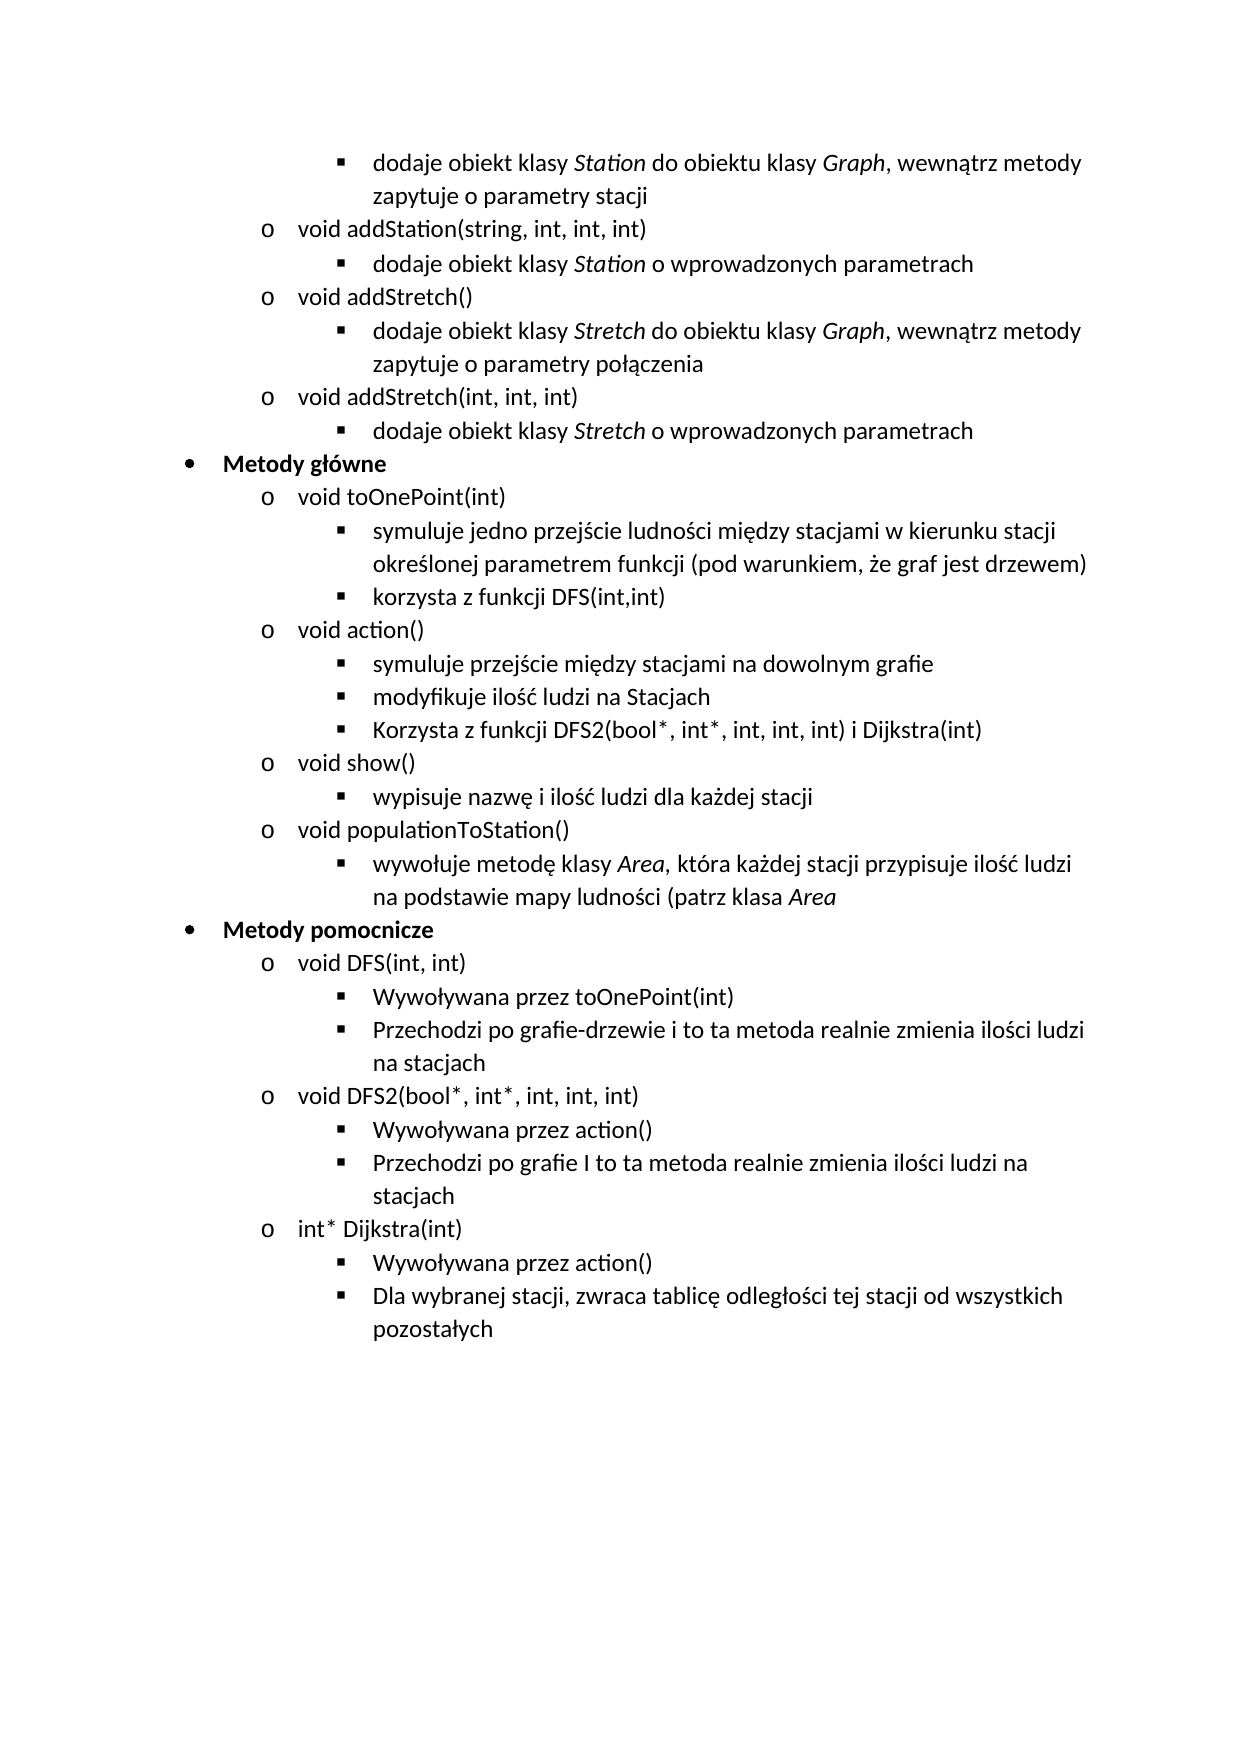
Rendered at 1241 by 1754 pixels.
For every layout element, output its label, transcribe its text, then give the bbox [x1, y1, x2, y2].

list Wywoływana przez action() [335, 1114, 1093, 1145]
list void show() [260, 747, 1093, 779]
list void action() [260, 614, 1093, 646]
list Wywoływana przez action() [335, 1247, 1093, 1278]
list korzysta z funkcji DFS(int,int) [335, 581, 1093, 611]
list Metody główne [185, 448, 1093, 478]
list void DFS2(bool*, int*, int, int, int) [260, 1080, 1093, 1112]
list void populationToStation() [260, 814, 1093, 846]
list Przechodzi po grafie-drzewie i to ta metoda realnie zmienia ilości ludzi na stacjach [335, 1014, 1093, 1078]
list dodaje obiekt klasy Station o wprowadzonych parametrach [335, 248, 1093, 278]
list symuluje jedno przejście ludności między stacjami w kierunku stacji określonej parametrem funkcji (pod warunkiem, że graf jest drzewem) [335, 515, 1093, 578]
list dodaje obiekt klasy Stretch do obiektu klasy Graph, wewnątrz metody zapytuje o parametry połączenia [335, 315, 1093, 378]
list Metody pomocnicze [185, 914, 1093, 945]
list modyfikuje ilość ludzi na Stacjach [335, 681, 1093, 712]
list void addStation(string, int, int, int) [260, 213, 1093, 245]
list symuluje przejście między stacjami na dowolnym grafie [335, 648, 1093, 679]
list void addStretch(int, int, int) [260, 381, 1093, 412]
list Wywoływana przez toOnePoint(int) [335, 981, 1093, 1012]
list dodaje obiekt klasy Station do obiektu klasy Graph, wewnątrz metody zapytuje o parametry stacji [335, 148, 1093, 211]
list dodaje obiekt klasy Stretch o wprowadzonych parametrach [335, 415, 1093, 446]
list void toOnePoint(int) [260, 481, 1093, 513]
list Przechodzi po grafie I to ta metoda realnie zmienia ilości ludzi na stacjach [335, 1147, 1093, 1211]
list Korzysta z funkcji DFS2(bool*, int*, int, int, int) i Dijkstra(int) [335, 714, 1093, 744]
list wywołuje metodę klasy Area, która każdej stacji przypisuje ilość ludzi na podstawie mapy ludności (patrz klasa Area [335, 848, 1093, 912]
list void DFS(int, int) [260, 947, 1093, 979]
list void addStretch() [260, 281, 1093, 312]
list int* Dijkstra(int) [260, 1213, 1093, 1245]
list Dla wybranej stacji, zwraca tablicę odległości tej stacji od wszystkich pozostałych [335, 1280, 1093, 1344]
list wypisuje nazwę i ilość ludzi dla każdej stacji [335, 781, 1093, 812]
